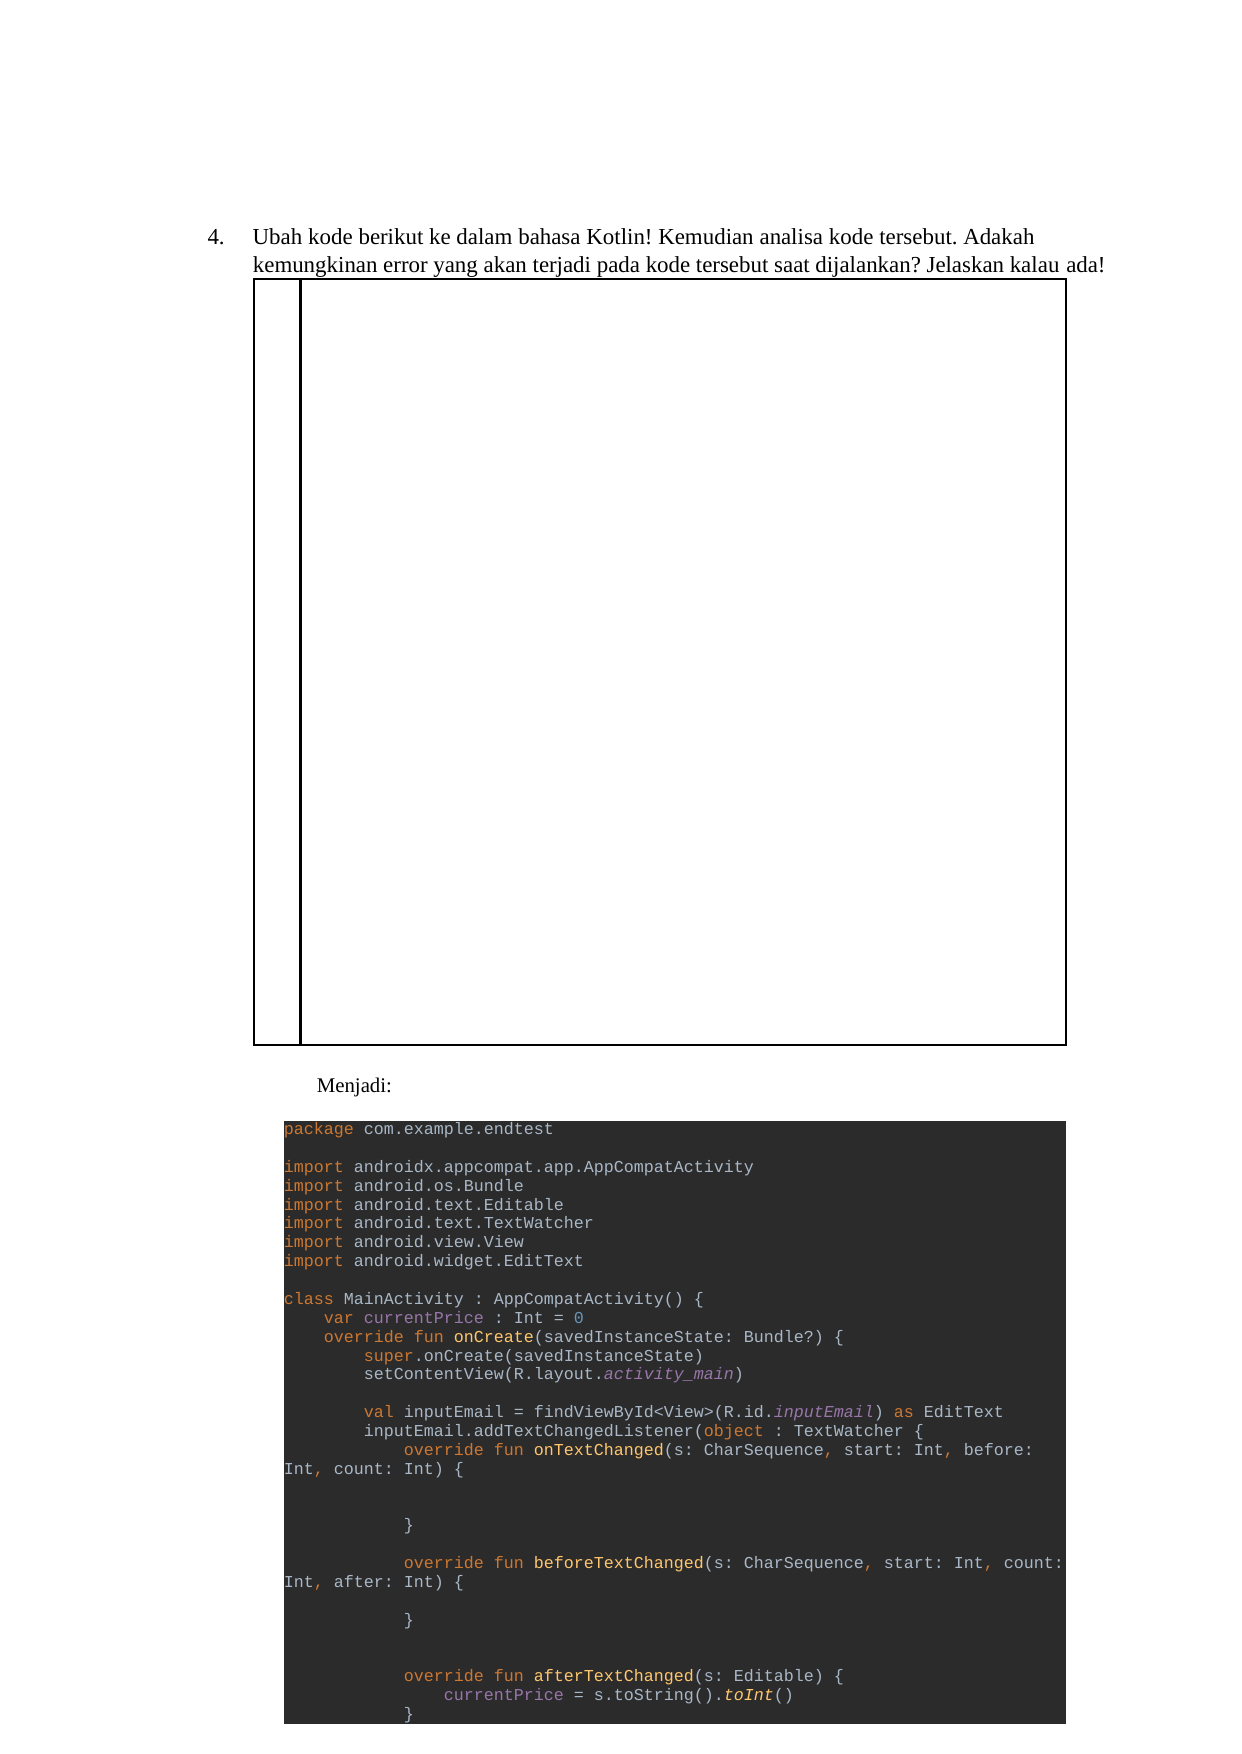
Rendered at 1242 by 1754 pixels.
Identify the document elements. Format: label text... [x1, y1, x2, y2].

text Menjadi: [92, 1073, 1183, 1097]
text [284, 1121, 1066, 1724]
list Ubah kode berikut ke dalam bahasa Kotlin! Kemudian analisa kode tersebut. Adakah kemungkinan error yang akan terjadi pada kode tersebut saat dijalankan? Jelaskan kalau ada! [207, 223, 1163, 277]
